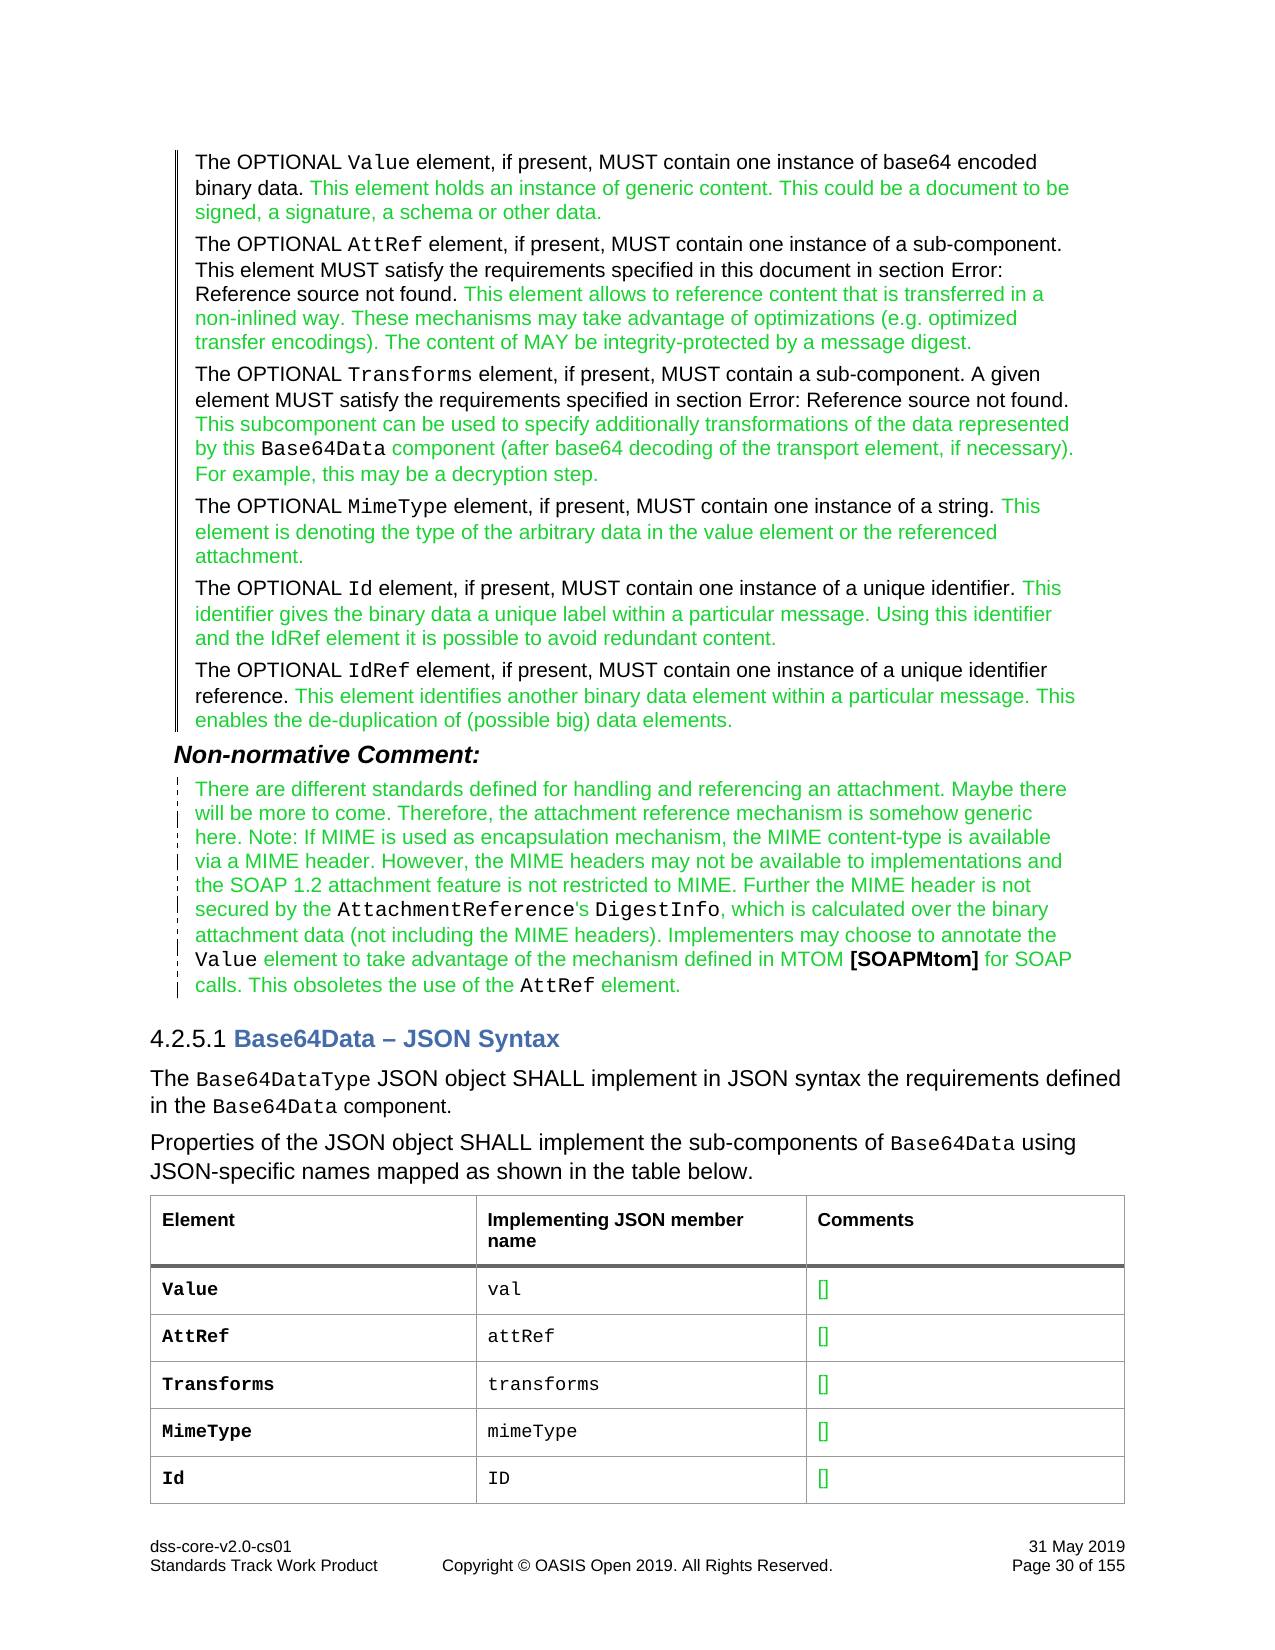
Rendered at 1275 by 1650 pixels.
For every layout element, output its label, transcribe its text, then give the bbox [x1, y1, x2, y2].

subtitle Non-normative Comment: [174, 740, 1125, 769]
text The OPTIONAL MimeType element, if present, MUST contain one instance of a string. [178, 494, 1080, 568]
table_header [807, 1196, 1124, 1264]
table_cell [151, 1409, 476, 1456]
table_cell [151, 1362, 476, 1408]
text The OPTIONAL Transforms element, if present, MUST contain a sub-component. A given element MUST satisfy the requirements specified in section Transforms. [178, 362, 1080, 486]
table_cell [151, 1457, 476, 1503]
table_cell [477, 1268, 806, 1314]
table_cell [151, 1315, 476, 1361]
text The OPTIONAL Value element, if present, MUST contain one instance of base64 encoded binary data. [178, 150, 1080, 224]
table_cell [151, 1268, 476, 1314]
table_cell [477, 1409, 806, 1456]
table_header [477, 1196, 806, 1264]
text Properties of the JSON object SHALL implement the sub-components of Base64Data using JSON-specific names mapped as shown in the table below. [150, 1128, 1125, 1185]
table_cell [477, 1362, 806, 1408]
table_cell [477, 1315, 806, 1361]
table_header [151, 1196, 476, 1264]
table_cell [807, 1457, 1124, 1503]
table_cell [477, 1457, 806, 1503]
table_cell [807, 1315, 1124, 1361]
text The OPTIONAL IdRef element, if present, MUST contain one instance of a unique identifier reference. [178, 658, 1080, 732]
text The OPTIONAL AttRef element, if present, MUST contain one instance of a sub-component. This element MUST satisfy the requirements specified in this document in section AttachmentReference. [178, 232, 1080, 354]
subtitle Base64Data – JSON Syntax [150, 1023, 1125, 1052]
text The OPTIONAL Id element, if present, MUST contain one instance of a unique identifier. [178, 576, 1080, 650]
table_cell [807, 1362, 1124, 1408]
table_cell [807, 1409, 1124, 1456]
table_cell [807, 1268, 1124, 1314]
text The Base64DataType JSON object SHALL implement in JSON syntax the requirements defined in the Base64Data component. [150, 1065, 1125, 1120]
